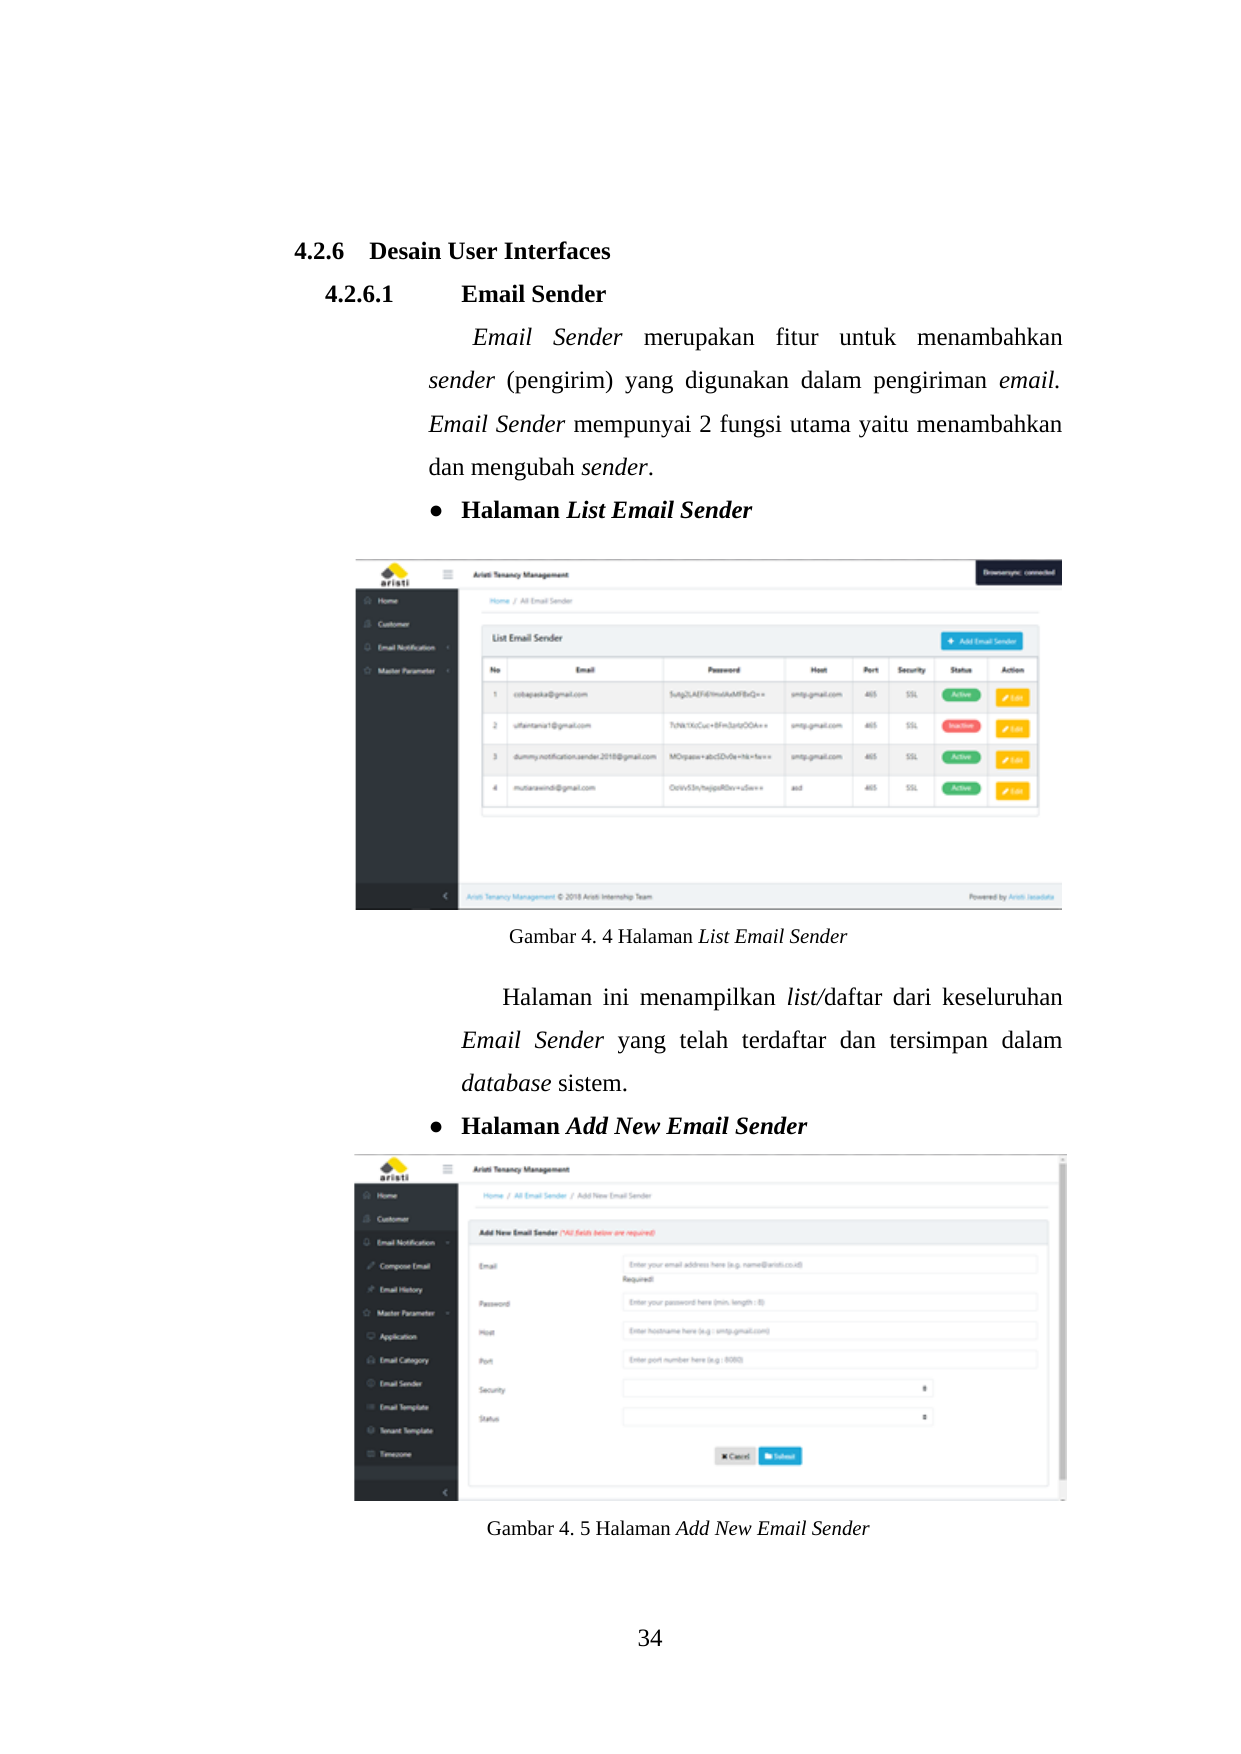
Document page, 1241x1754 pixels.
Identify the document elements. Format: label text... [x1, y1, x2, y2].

subtitle Email Sender [325, 279, 1063, 308]
text Email Sender merupakan fitur untuk menambahkan sender (pengirim) yang digunakan dalam pengiriman email. Email Sender mempunyai 2 fungsi utama yaitu menambahkan dan mengubah sender. [428, 322, 1063, 481]
text Halaman ini menampilkan list/daftar dari keseluruhan Email Sender yang telah terdaftar dan tersimpan dalam database sistem. [461, 982, 1063, 1097]
picture [355, 559, 1062, 910]
picture [354, 1154, 1067, 1501]
list Halaman List Email Sender [428, 495, 1063, 524]
subtitle Desain User Interfaces [294, 236, 1063, 265]
list Halaman Add New Email Sender [428, 1111, 1063, 1140]
